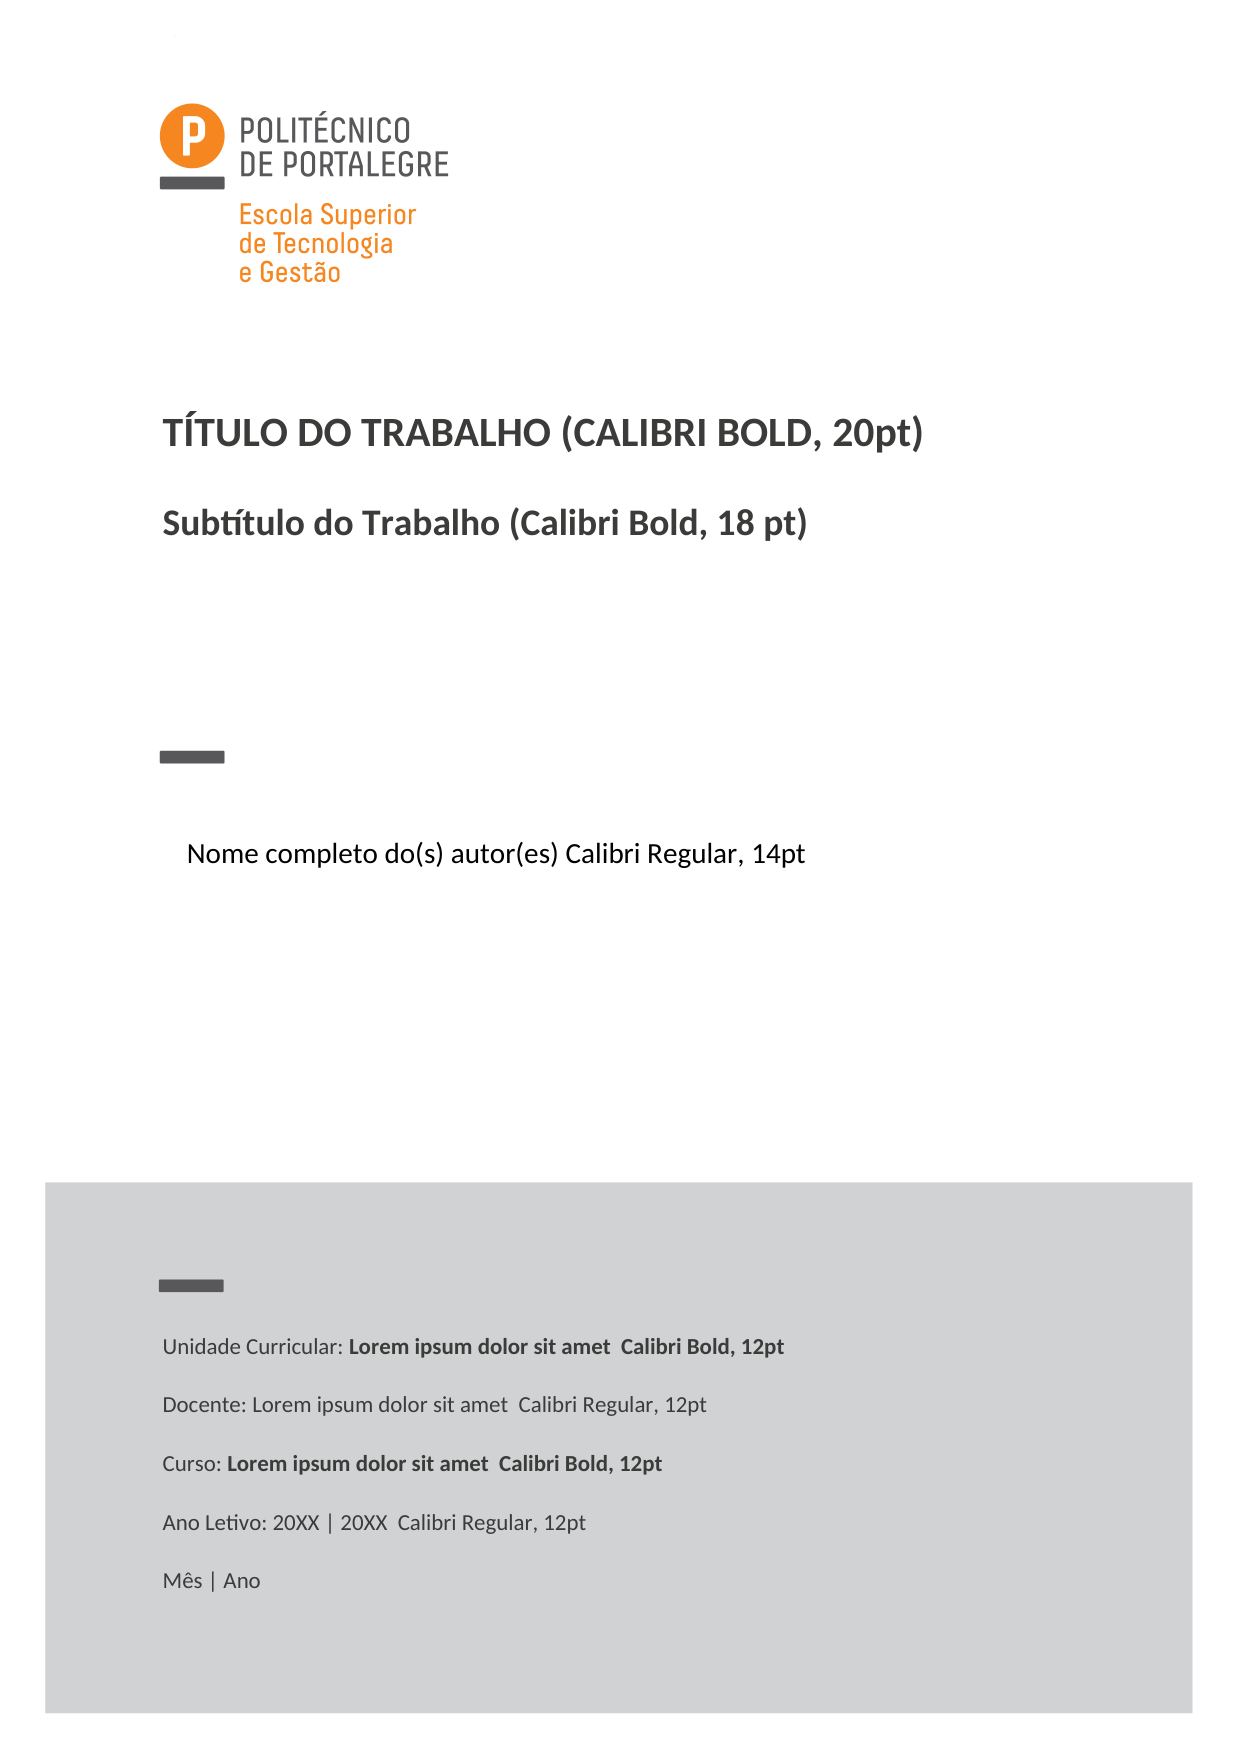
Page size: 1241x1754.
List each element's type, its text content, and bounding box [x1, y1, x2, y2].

text Docente: Lorem ipsum dolor sit amet Calibri Regular, 12pt [162, 1391, 1092, 1418]
text Curso: Lorem ipsum dolor sit amet Calibri Bold, 12pt [162, 1449, 1092, 1477]
text Mês | Ano [162, 1566, 1092, 1594]
text TÍTULO DO TRABALHO (CALIBRI BOLD, 20pt) [162, 406, 1092, 457]
text Ano Letivo: 20XX | 20XX Calibri Regular, 12pt [162, 1508, 1092, 1536]
picture [0, 3, 1239, 1754]
text Nome completo do(s) autor(es) Calibri Regular, 14pt [187, 835, 1092, 870]
text Subtítulo do Trabalho (Calibri Bold, 18 pt) [162, 499, 1092, 545]
text Unidade Curricular: Lorem ipsum dolor sit amet Calibri Bold, 12pt [162, 1332, 1092, 1360]
